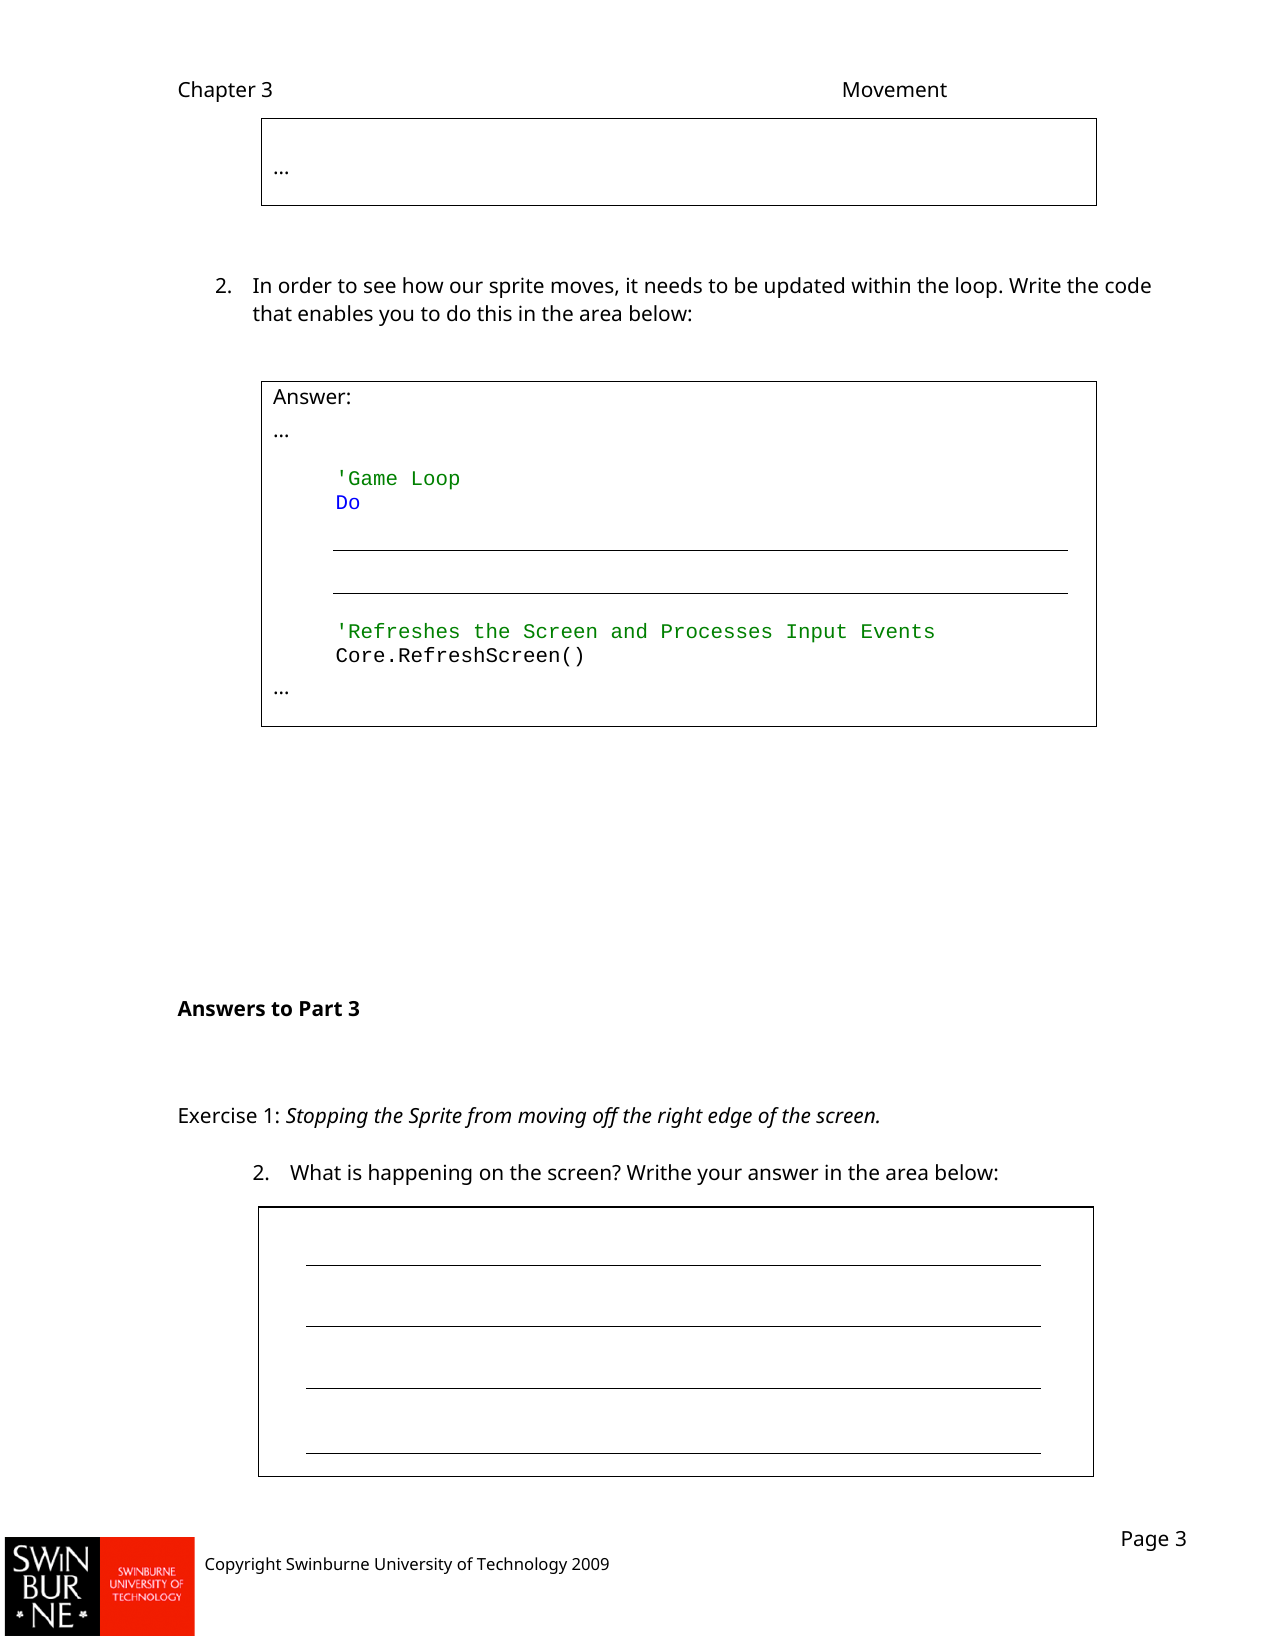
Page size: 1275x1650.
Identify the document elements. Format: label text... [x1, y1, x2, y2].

table_header Answer: … 'Game Loop Do 'Refreshes the Screen and Processes Input Events Core.RefreshScreen() … [262, 382, 1096, 726]
table_header Answer: … 'Load Resources LoadResources() 'Game Loop … [262, 119, 1096, 204]
picture [4, 1537, 195, 1636]
table_header [259, 1208, 1093, 1476]
text Answers to Part 3 [177, 994, 1186, 1022]
list In order to see how our sprite moves, it needs to be updated within the loop. Write the code that enables you to do this in the area below: [215, 271, 1186, 328]
list What is happening on the screen? Writhe your answer in the area below: [252, 1158, 1186, 1187]
text Exercise 1: Stopping the Sprite from moving off the right edge of the screen. [177, 1101, 1186, 1129]
